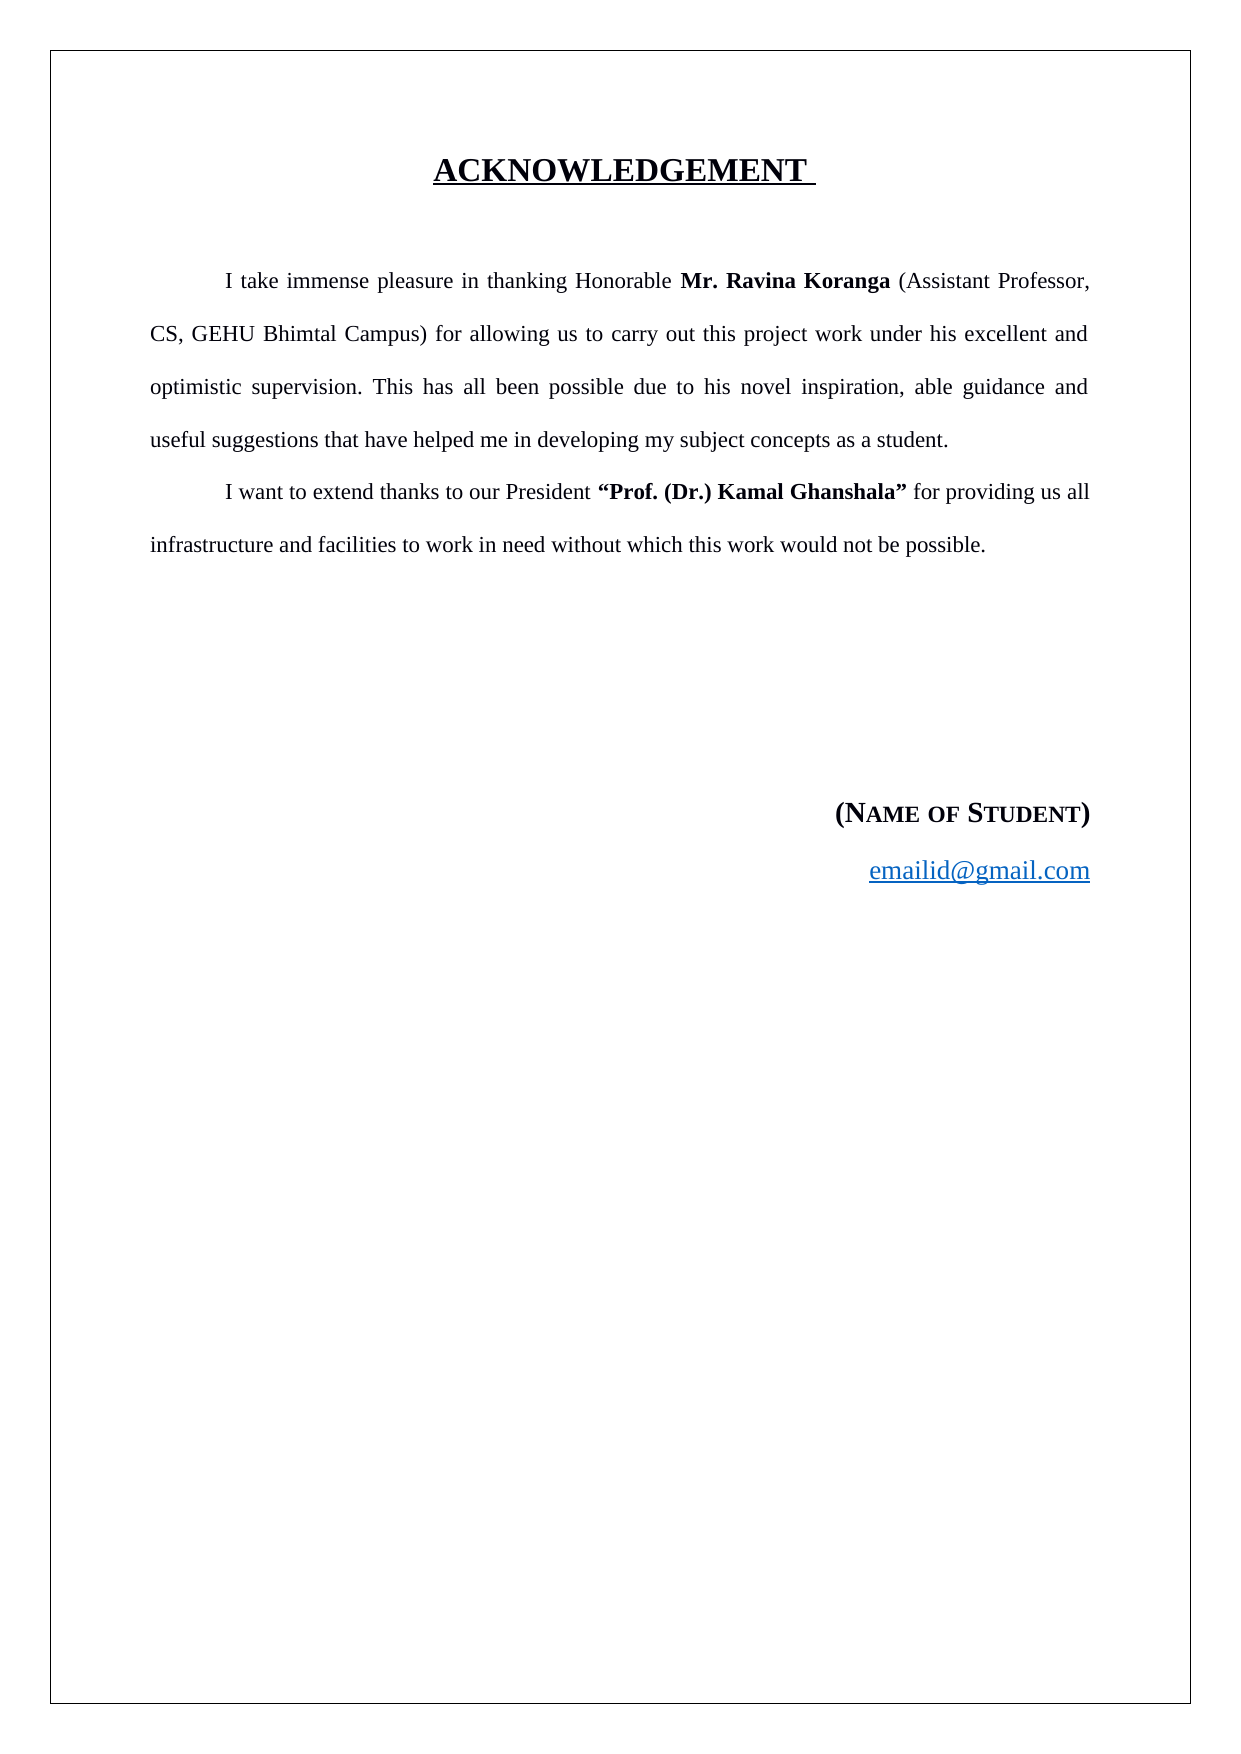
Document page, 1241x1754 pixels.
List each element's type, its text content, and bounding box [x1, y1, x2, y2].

text (Name of Student) [150, 795, 1090, 828]
text I take immense pleasure in thanking Honorable Mr. Ravina Koranga (Assistant Professor, CS, GEHU Bhimtal Campus) for allowing us to carry out this project work under his excellent and optimistic supervision. This has all been possible due to his novel inspiration, able guidance and useful suggestions that have helped me in developing my subject concepts as a student. [150, 268, 1090, 452]
text emailid@gmail.com [150, 854, 1090, 885]
text ACKNOWLEDGEMENT [150, 150, 1090, 188]
text I want to extend thanks to our President “Prof. (Dr.) Kamal Ghanshala” for providing us all infrastructure and facilities to work in need without which this work would not be possible. [150, 478, 1090, 557]
